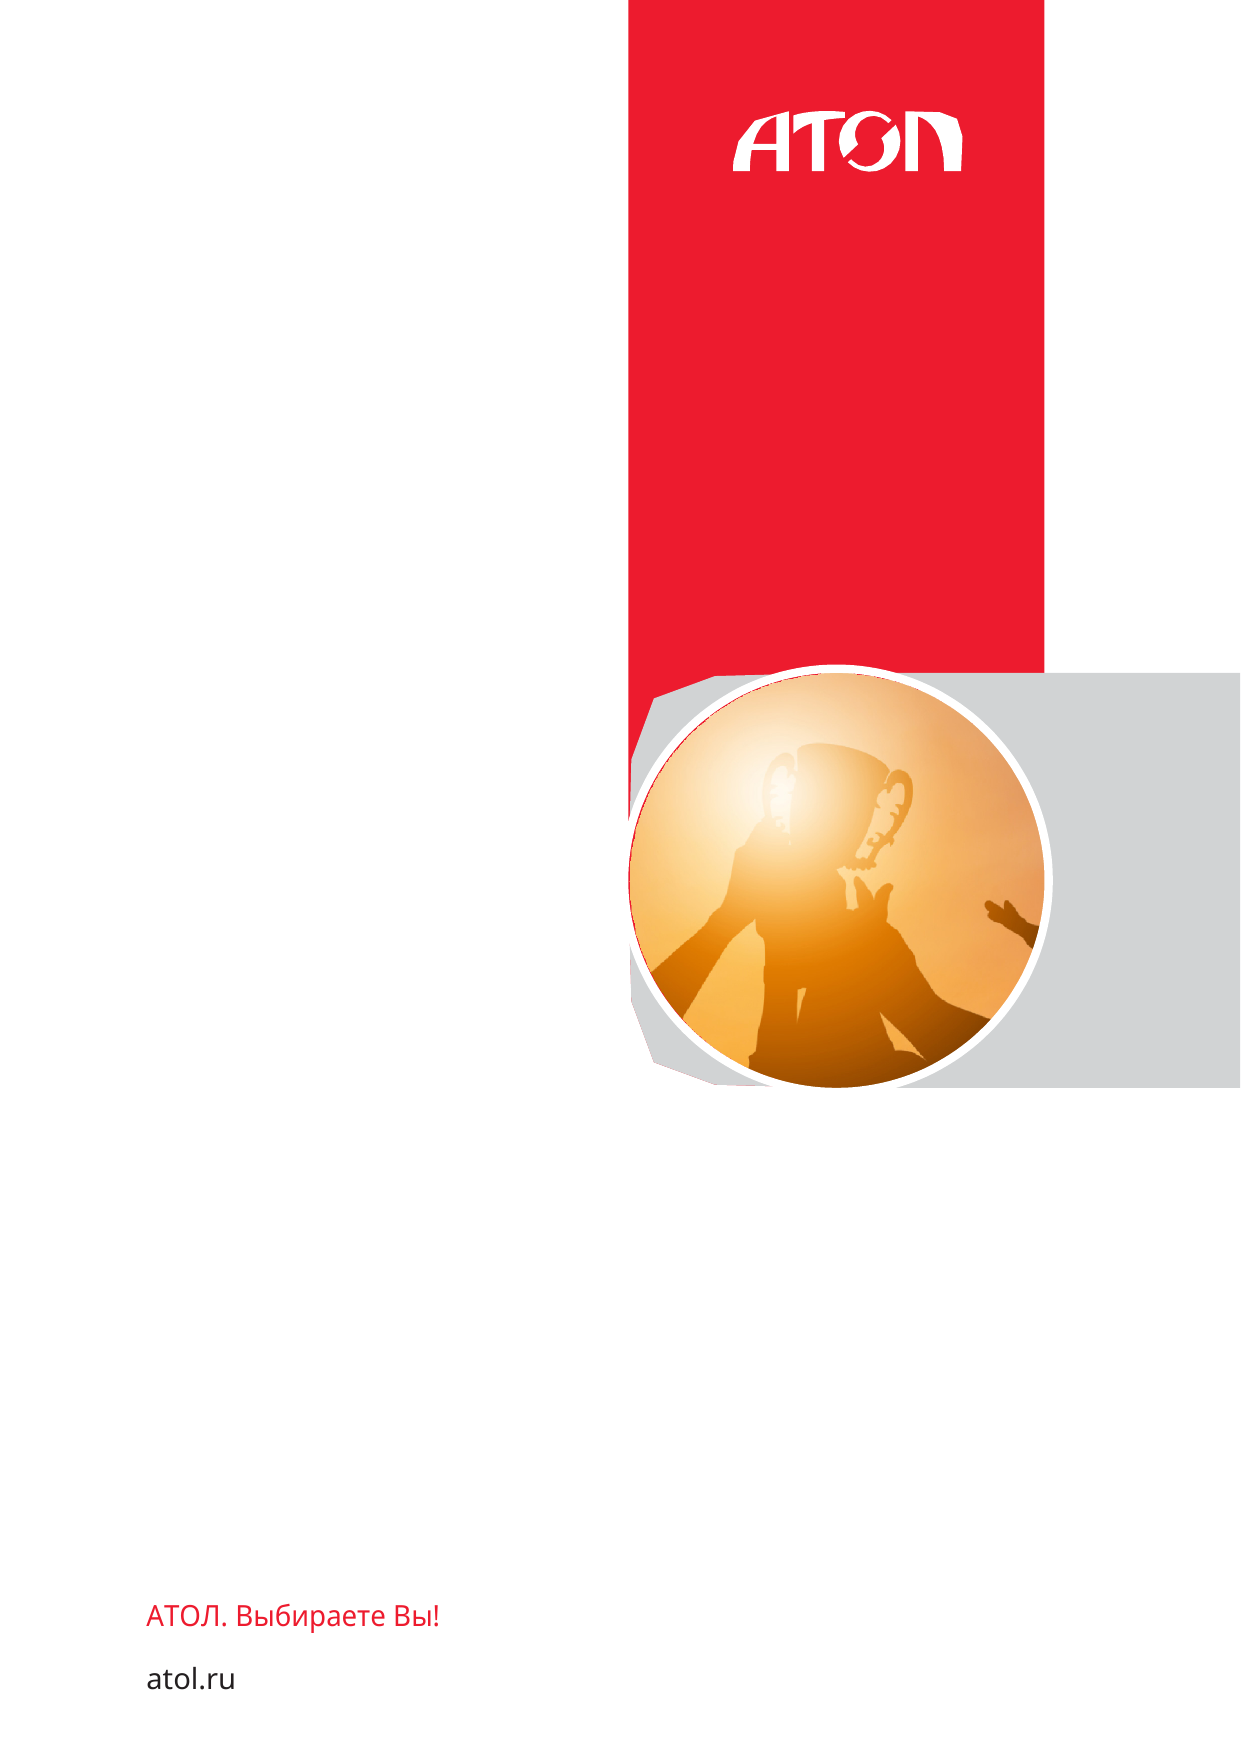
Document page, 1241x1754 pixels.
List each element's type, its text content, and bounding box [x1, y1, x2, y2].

picture [880, 668, 1049, 835]
picture [624, 927, 789, 1092]
picture [884, 926, 1049, 1092]
picture [624, 668, 792, 834]
subtitle АТОЛ. Выбираете Вы! atol.ru [146, 1596, 507, 1698]
picture [629, 673, 1044, 1087]
